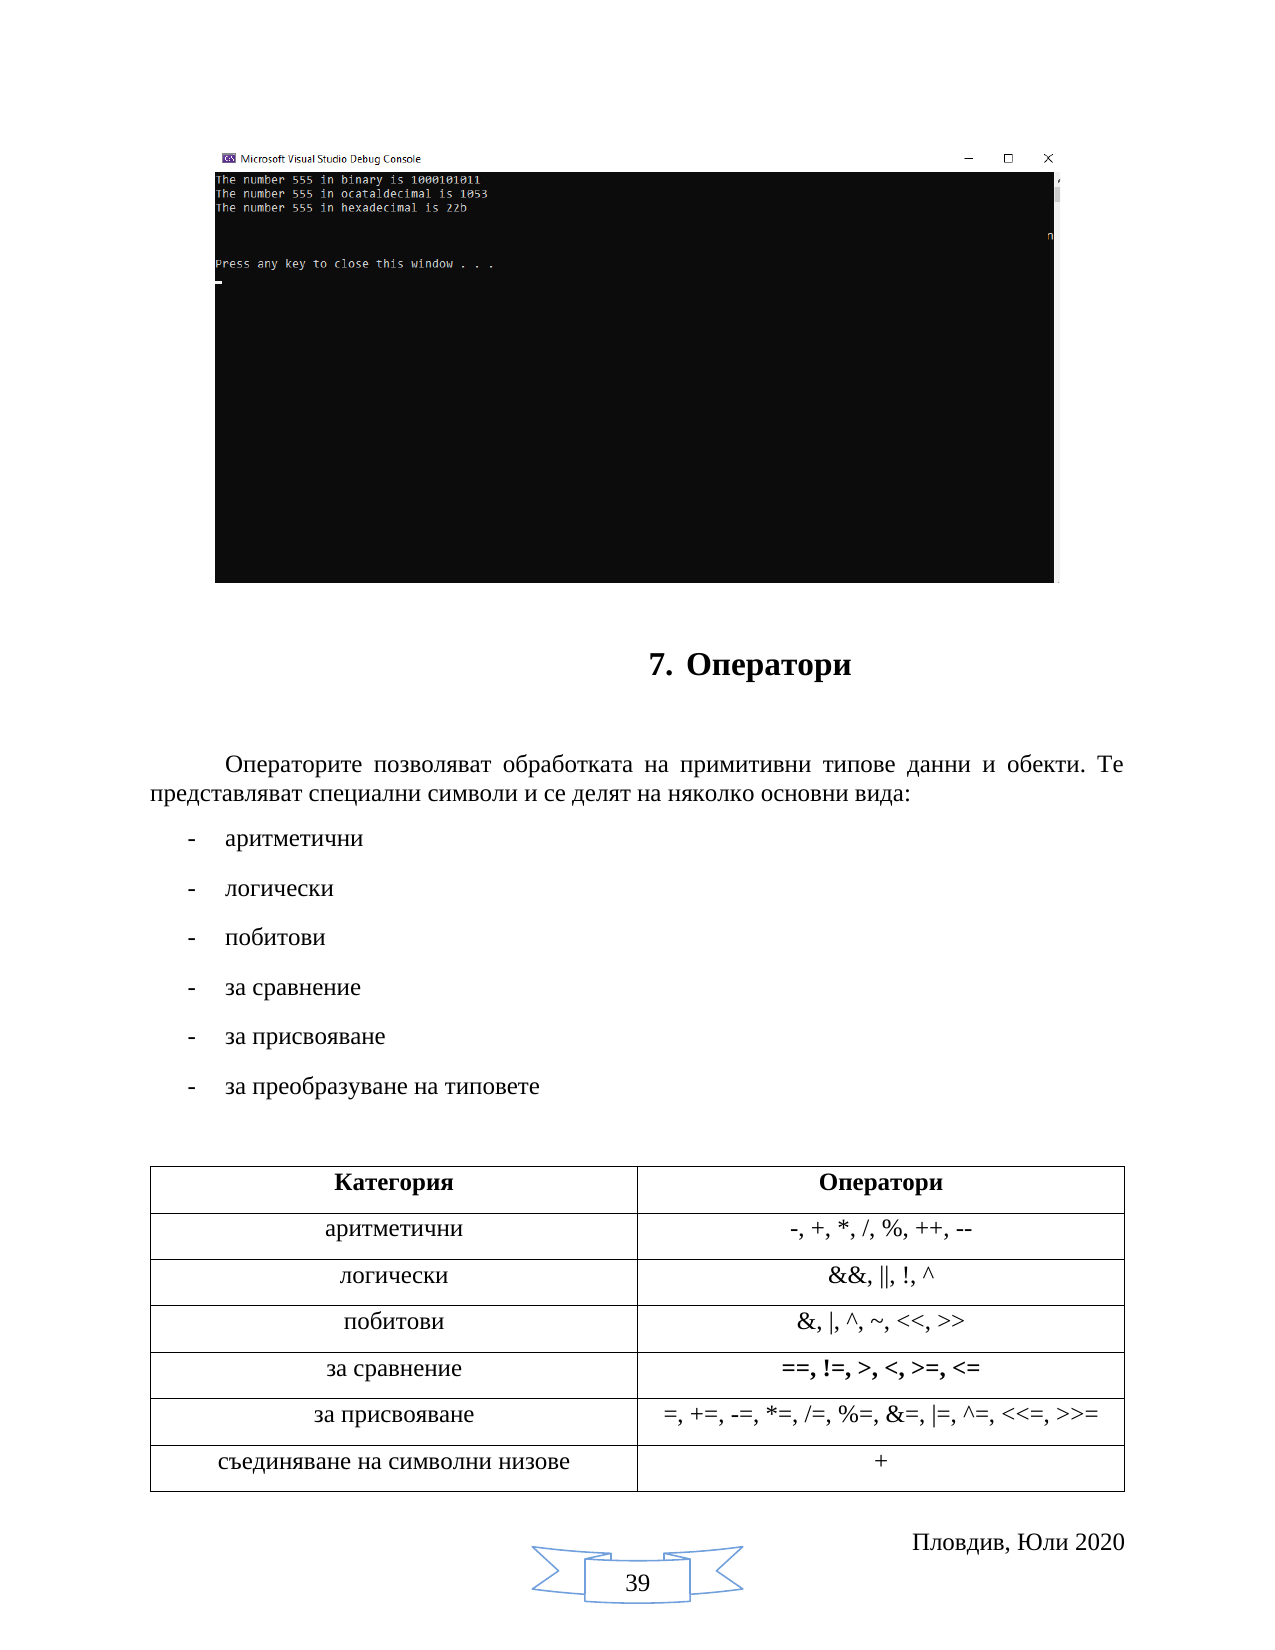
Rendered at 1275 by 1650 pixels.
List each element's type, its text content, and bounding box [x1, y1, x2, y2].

table_cell аритметични [151, 1214, 637, 1259]
list Оператори [375, 644, 1125, 683]
table_header Категория [151, 1167, 637, 1212]
table_cell + [638, 1446, 1124, 1491]
list побитови [187, 922, 1125, 951]
table_cell -, +, *, /, %, ++, -- [638, 1214, 1124, 1259]
list за преобразуване на типовете [187, 1071, 1125, 1100]
table_header Оператори [638, 1167, 1124, 1212]
table_cell ==, !=, >, <, >=, <= [638, 1353, 1124, 1398]
list логически [187, 873, 1125, 901]
table_cell побитови [151, 1306, 637, 1352]
table_cell логически [151, 1260, 637, 1305]
table_cell &, |, ^, ~, <<, >> [638, 1306, 1124, 1352]
table_cell =, +=, -=, *=, /=, %=, &=, |=, ^=, <<=, >>= [638, 1399, 1124, 1445]
list аритметични [187, 823, 1125, 852]
picture [215, 150, 1060, 583]
list за сравнение [187, 972, 1125, 1001]
table_cell &&, ||, !, ^ [638, 1260, 1124, 1305]
list за присвояване [187, 1021, 1125, 1050]
text Операторите позволяват обработката на примитивни типове данни и обекти. Те представляват специални символи и се делят на няколко основни вида: [150, 749, 1125, 806]
table_cell за присвояване [151, 1399, 637, 1445]
table_cell за сравнение [151, 1353, 637, 1398]
table_cell съединяване на символни низове [151, 1446, 637, 1491]
